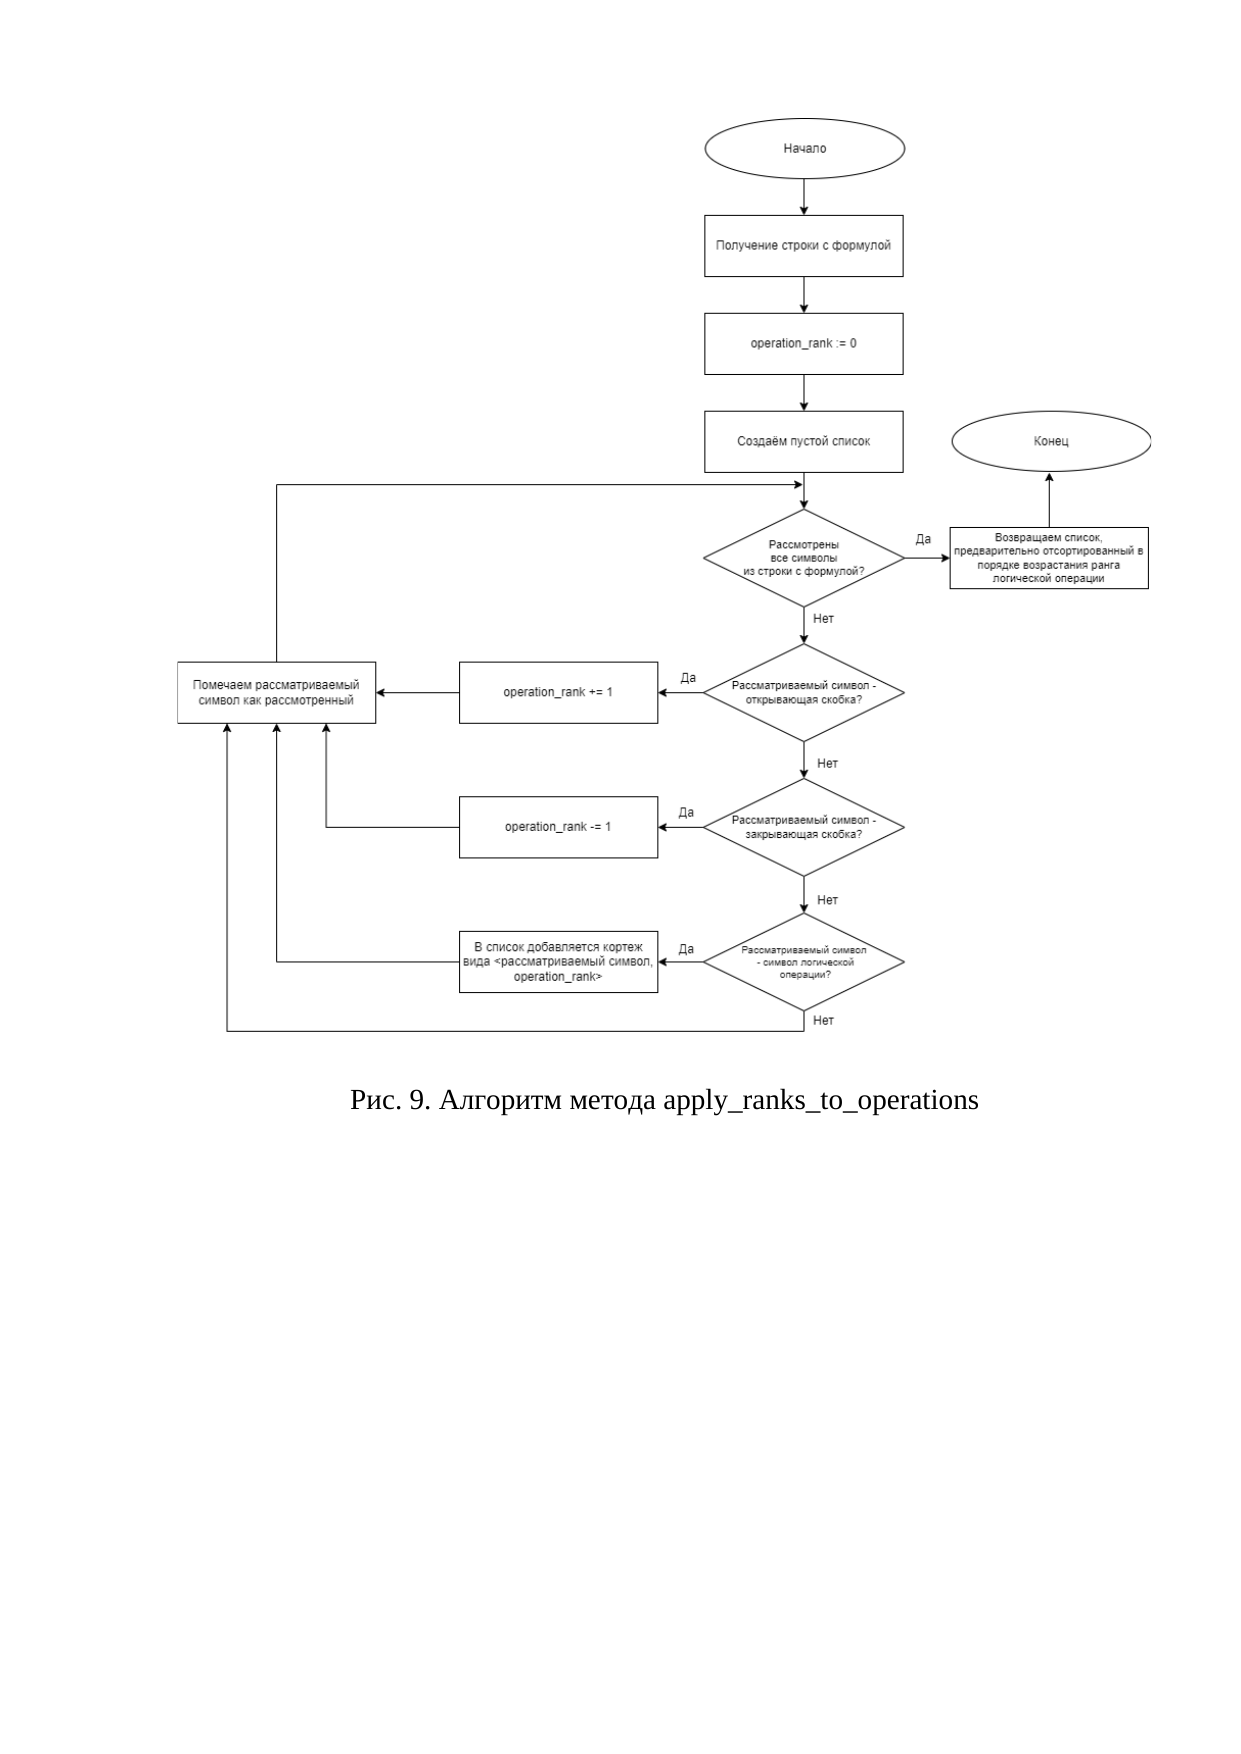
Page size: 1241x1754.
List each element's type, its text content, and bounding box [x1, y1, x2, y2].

text Рис. 9. Алгоритм метода apply_ranks_to_operations [177, 1082, 1152, 1116]
picture [177, 118, 1152, 1040]
